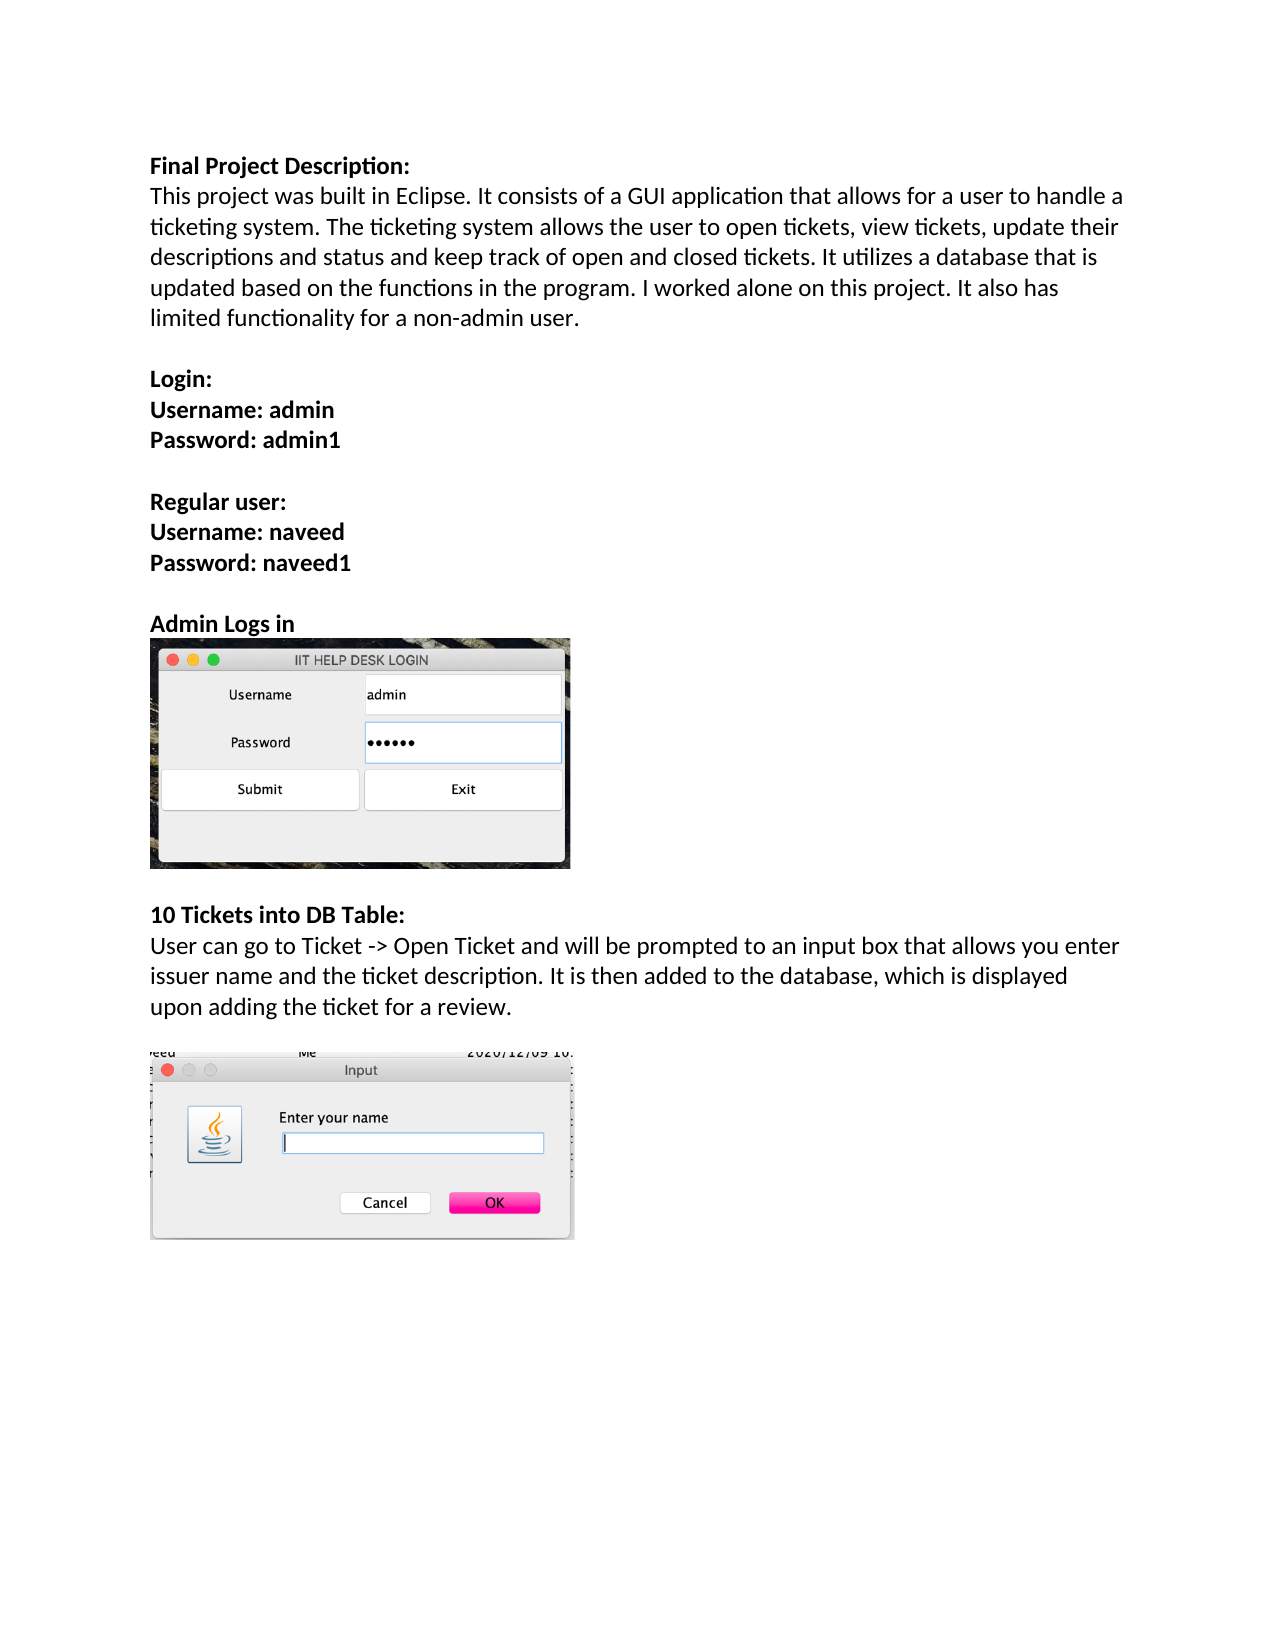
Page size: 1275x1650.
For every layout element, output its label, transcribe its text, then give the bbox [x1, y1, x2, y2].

text Username: admin [150, 394, 1125, 425]
text Regular user: [150, 486, 1125, 516]
text 10 Tickets into DB Table: [150, 899, 1125, 930]
picture [150, 638, 571, 869]
text Password: naveed1 [150, 547, 1125, 577]
picture [150, 1052, 575, 1240]
text User can go to Ticket -> Open Ticket and will be prompted to an input box that allows you enter issuer name and the ticket description. It is then added to the database, which is displayed upon adding the ticket for a review. [150, 930, 1125, 1021]
text Login: [150, 364, 1125, 394]
text Final Project Description: [150, 150, 1125, 181]
text This project was built in Eclipse. It consists of a GUI application that allows for a user to handle a ticketing system. The ticketing system allows the user to open tickets, view tickets, update their descriptions and status and keep track of open and closed tickets. It utilizes a database that is updated based on the functions in the program. I worked alone on this project. It also has limited functionality for a non-admin user. [150, 181, 1125, 333]
text Password: admin1 [150, 425, 1125, 455]
text Username: naveed [150, 516, 1125, 547]
text Admin Logs in [150, 608, 1125, 638]
